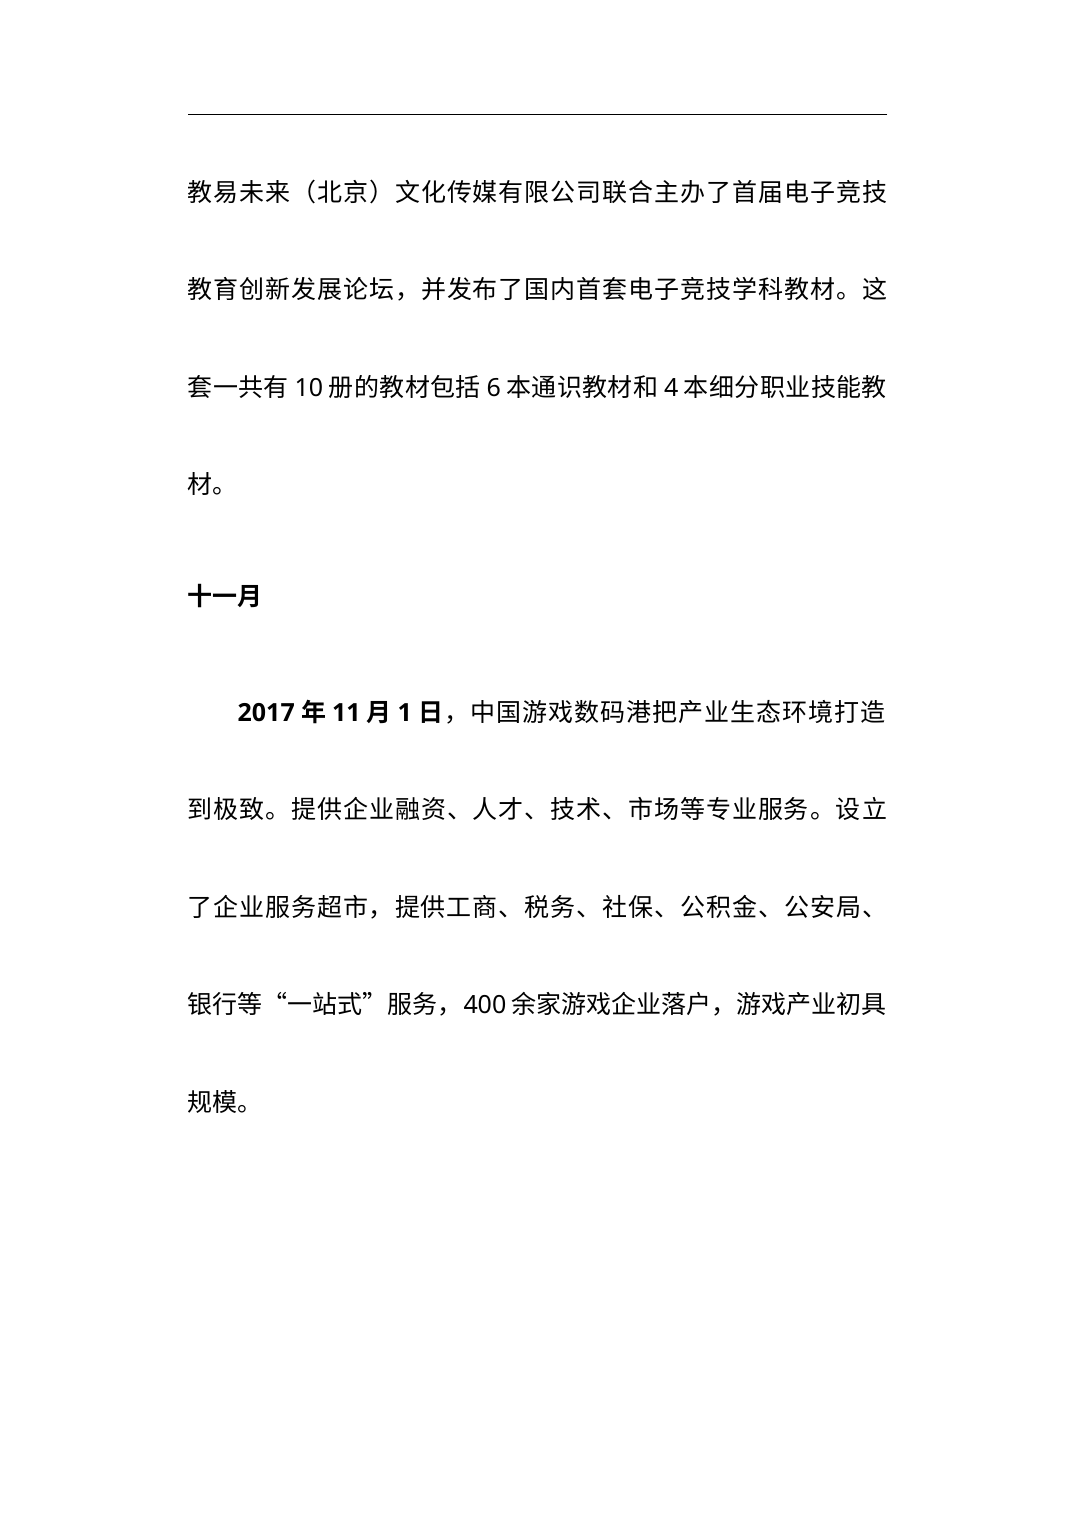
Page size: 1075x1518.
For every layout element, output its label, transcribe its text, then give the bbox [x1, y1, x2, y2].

text 2017年11月1日，中国游戏数码港把产业生态环境打造到极致。提供企业融资、人才、技术、市场等专业服务。设立了企业服务超市，提供工商、税务、社保、公积金、公安局、银行等“一站式”服务，400余家游戏企业落户，游戏产业初具规模。 [187, 678, 887, 1133]
subtitle 十一月 [187, 562, 887, 627]
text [187, 158, 887, 515]
